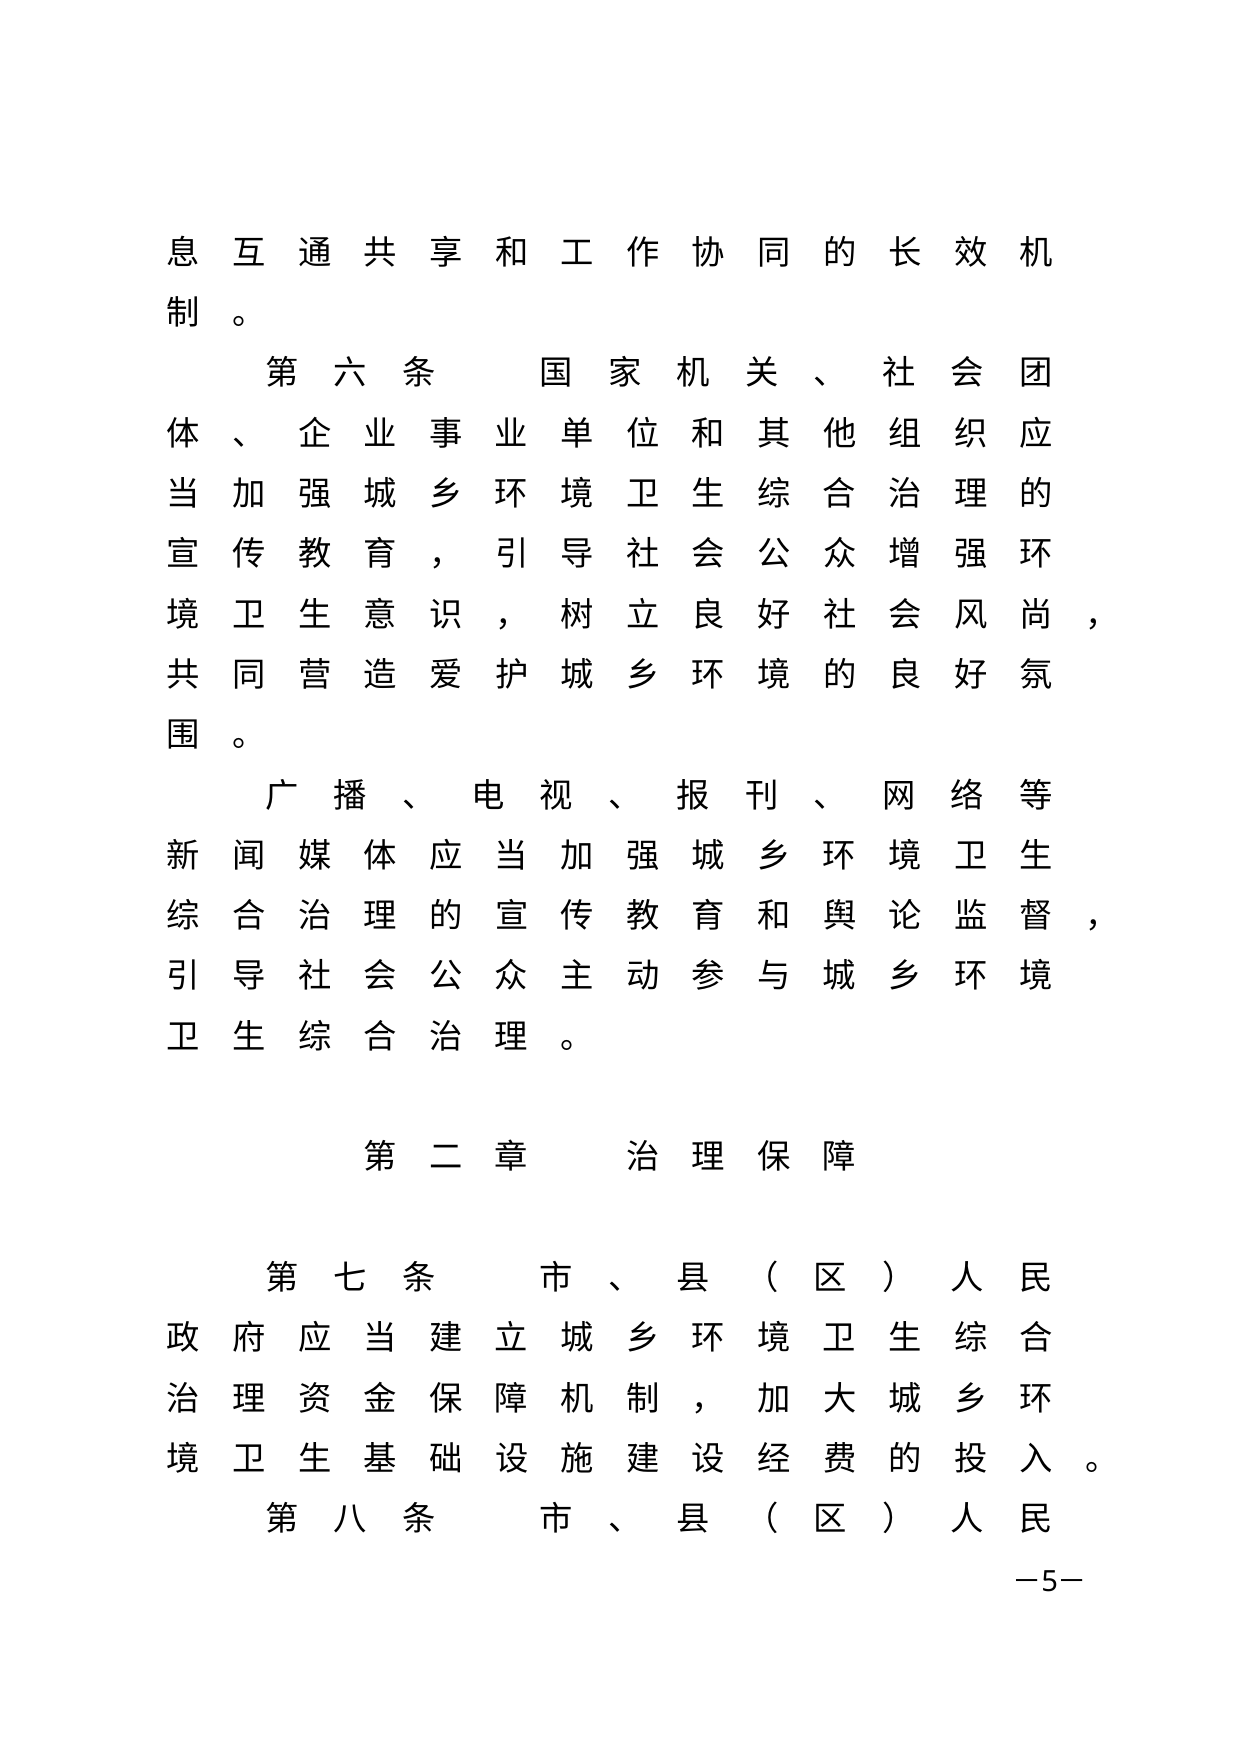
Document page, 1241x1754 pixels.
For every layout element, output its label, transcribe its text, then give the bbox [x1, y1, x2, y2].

text 第七条 市、县（区）人民政府应当建立城乡环境卫生综合治理资金保障机制，加大城乡环境卫生基础设施建设经费的投入。 [167, 1245, 1085, 1486]
text 第二章 治理保障 [167, 1124, 1085, 1184]
text 第六条 国家机关、社会团体、企业事业单位和其他组织应当加强城乡环境卫生综合治理的宣传教育，引导社会公众增强环境卫生意识，树立良好社会风尚，共同营造爱护城乡环境的良好氛围。 [167, 340, 1085, 762]
text 广播、电视、报刊、网络等新闻媒体应当加强城乡环境卫生综合治理的宣传教育和舆论监督，引导社会公众主动参与城乡环境卫生综合治理。 [167, 762, 1085, 1064]
text 第八条 市、县（区）人民政府可以依法采取购买服务、与社会资本合作、特许经营等方式，吸引和选择有条件、有实力、信誉好的市场主体参与城乡环境卫生综合治理。 [167, 1486, 1085, 1546]
text 城乡环境卫生综合治理主管部门应当与前款所列部门或者单位建立城乡环境卫生综合治理信息互通共享和工作协同的长效机制。 [167, 219, 1085, 340]
